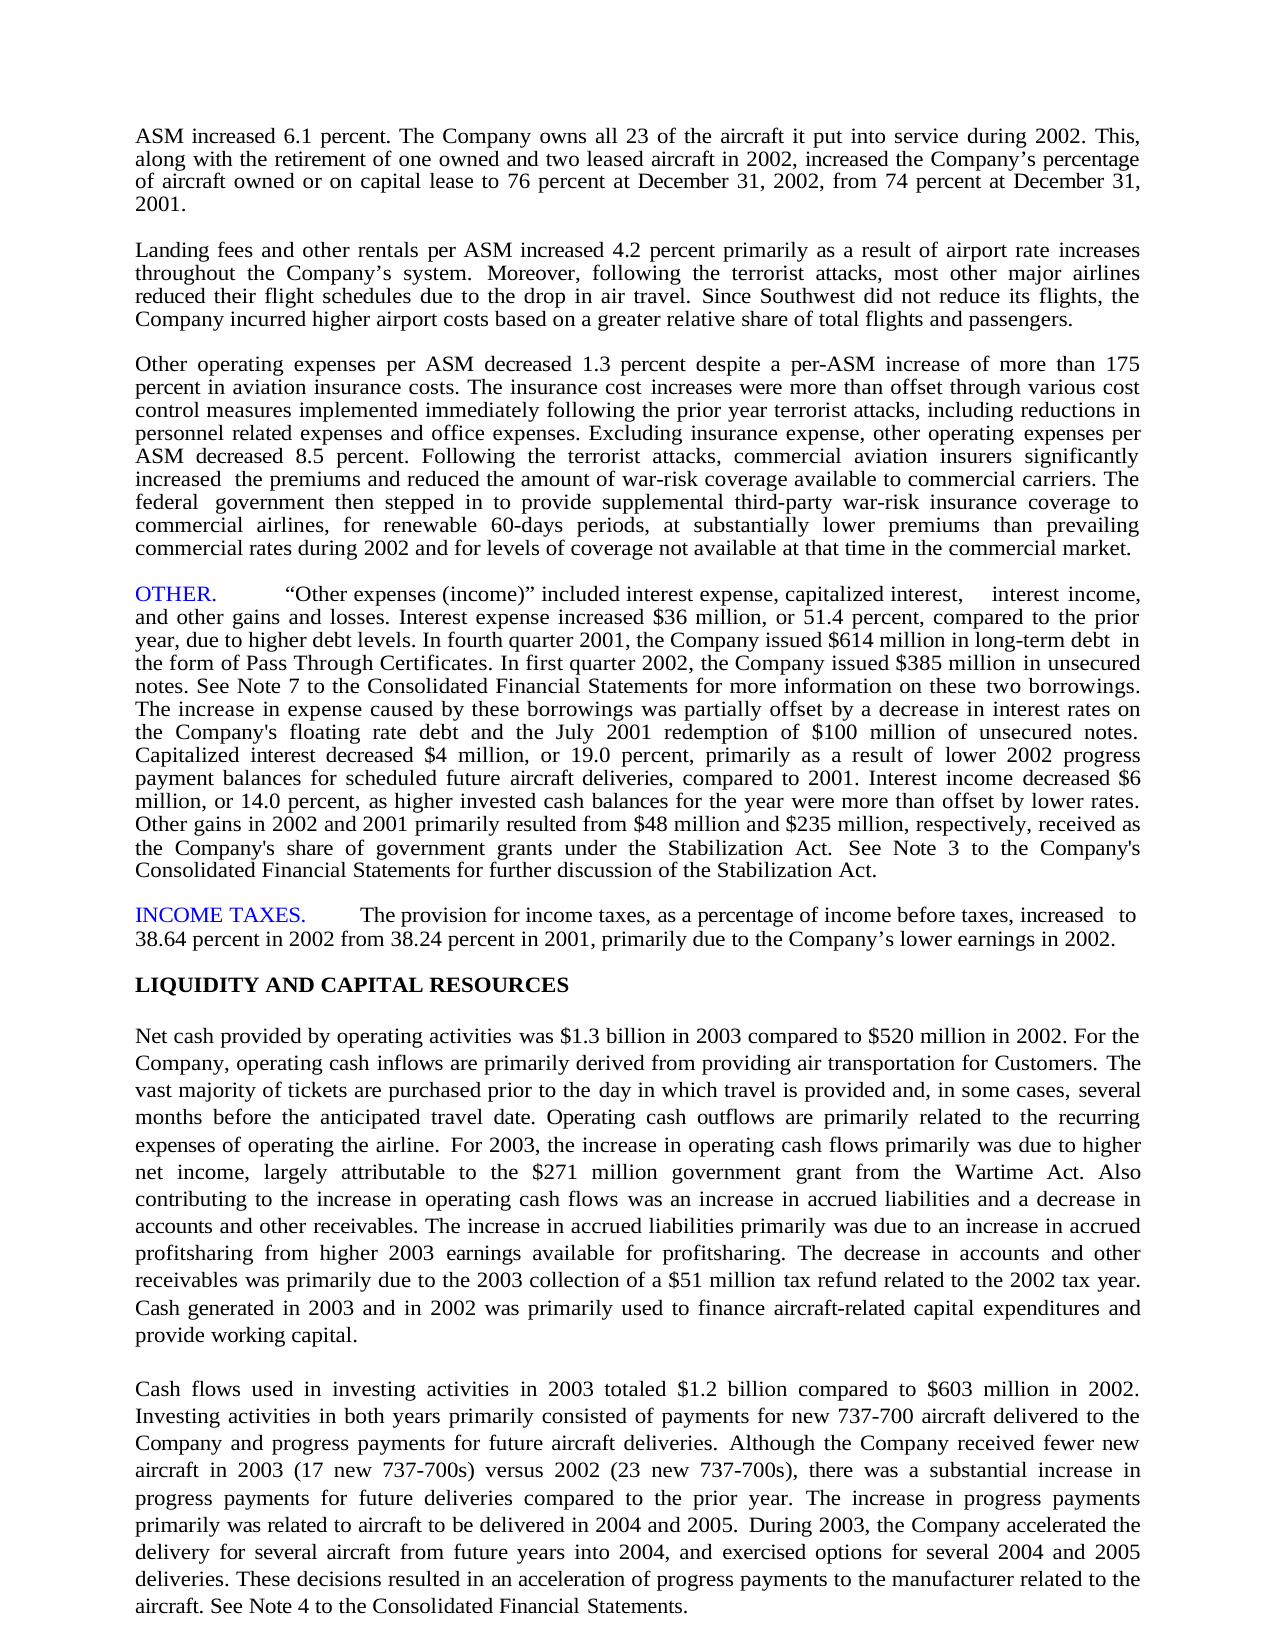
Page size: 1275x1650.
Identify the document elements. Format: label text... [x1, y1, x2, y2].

text INCOME TAXES. The provision for income taxes, as a percentage of income before taxes, increased to [135, 904, 1152, 928]
text Cash flows used in investing activities in 2003 totaled $1.2 billion compared to $603 million in 2002. Investing activities in both years primarily consisted of payments for new 737-700 aircraft delivered to the Company and progress payments for future aircraft deliveries. Although the Company received fewer new aircraft in 2003 (17 new 737-700s) versus 2002 (23 new 737-700s), there was a substantial increase in progress payments for future deliveries compared to the prior year. The increase in progress payments primarily was related to aircraft to be delivered in 2004 and 2005. During 2003, the Company accelerated the delivery for several aircraft from future years into 2004, and exercised options for several 2004 and 2005 deliveries. These decisions resulted in an acceleration of progress payments to the manufacturer related to the aircraft. See Note 4 to the Consolidated Financial Statements. [135, 1376, 1141, 1618]
text Landing fees and other rentals per ASM increased 4.2 percent primarily as a result of airport rate increases throughout the Company’s system. Moreover, following the terrorist attacks, most other major airlines reduced their flight schedules due to the drop in air travel. Since Southwest did not reduce its flights, the Company incurred higher airport costs based on a greater relative share of total flights and passengers. [135, 239, 1141, 331]
text ASM increased 6.1 percent. The Company owns all 23 of the aircraft it put into service during 2002. This, along with the retirement of one owned and two leased aircraft in 2002, increased the Company’s percentage of aircraft owned or on capital lease to 76 percent at December 31, 2002, from 74 percent at December 31, 2001. [135, 125, 1141, 216]
text Net cash provided by operating activities was $1.3 billion in 2003 compared to $520 million in 2002. For the Company, operating cash inflows are primarily derived from providing air transportation for Customers. The vast majority of tickets are purchased prior to the day in which travel is provided and, in some cases, several months before the anticipated travel date. Operating cash outflows are primarily related to the recurring expenses of operating the airline. For 2003, the increase in operating cash flows primarily was due to higher net income, largely attributable to the $271 million government grant from the Wartime Act. Also contributing to the increase in operating cash flows was an increase in accrued liabilities and a decrease in accounts and other receivables. The increase in accrued liabilities primarily was due to an increase in accrued profitsharing from higher 2003 earnings available for profitsharing. The decrease in accounts and other receivables was primarily due to the 2003 collection of a $51 million tax refund related to the 2002 tax year. Cash generated in 2003 and in 2002 was primarily used to finance aircraft-related capital expenditures and provide working capital. [135, 1023, 1141, 1347]
text 38.64 percent in 2002 from 38.24 percent in 2001, primarily due to the Company’s lower earnings in 2002. [135, 928, 1152, 952]
text OTHER. “Other expenses (income)” included interest expense, capitalized interest, interest income, and other gains and losses. Interest expense increased $36 million, or 51.4 percent, compared to the prior year, due to higher debt levels. In fourth quarter 2001, the Company issued $614 million in long-term debt in the form of Pass Through Certificates. In first quarter 2002, the Company issued $385 million in unsecured notes. See Note 7 to the Consolidated Financial Statements for more information on these two borrowings. The increase in expense caused by these borrowings was partially offset by a decrease in interest rates on the Company's floating rate debt and the July 2001 redemption of $100 million of unsecured notes. Capitalized interest decreased $4 million, or 19.0 percent, primarily as a result of lower 2002 progress payment balances for scheduled future aircraft deliveries, compared to 2001. Interest income decreased $6 million, or 14.0 percent, as higher invested cash balances for the year were more than offset by lower rates. Other gains in 2002 and 2001 primarily resulted from $48 million and $235 million, respectively, received as the Company's share of government grants under the Stabilization Act. See Note 3 to the Company's Consolidated Financial Statements for further discussion of the Stabilization Act. [135, 583, 1141, 883]
subtitle LIQUIDITY AND CAPITAL RESOURCES [135, 972, 1152, 998]
text Other operating expenses per ASM decreased 1.3 percent despite a per-ASM increase of more than 175 percent in aviation insurance costs. The insurance cost increases were more than offset through various cost control measures implemented immediately following the prior year terrorist attacks, including reductions in personnel related expenses and office expenses. Excluding insurance expense, other operating expenses per ASM decreased 8.5 percent. Following the terrorist attacks, commercial aviation insurers significantly increased the premiums and reduced the amount of war-risk coverage available to commercial carriers. The federal government then stepped in to provide supplemental third-party war-risk insurance coverage to commercial airlines, for renewable 60-days periods, at substantially lower premiums than prevailing commercial rates during 2002 and for levels of coverage not available at that time in the commercial market. [135, 353, 1141, 561]
